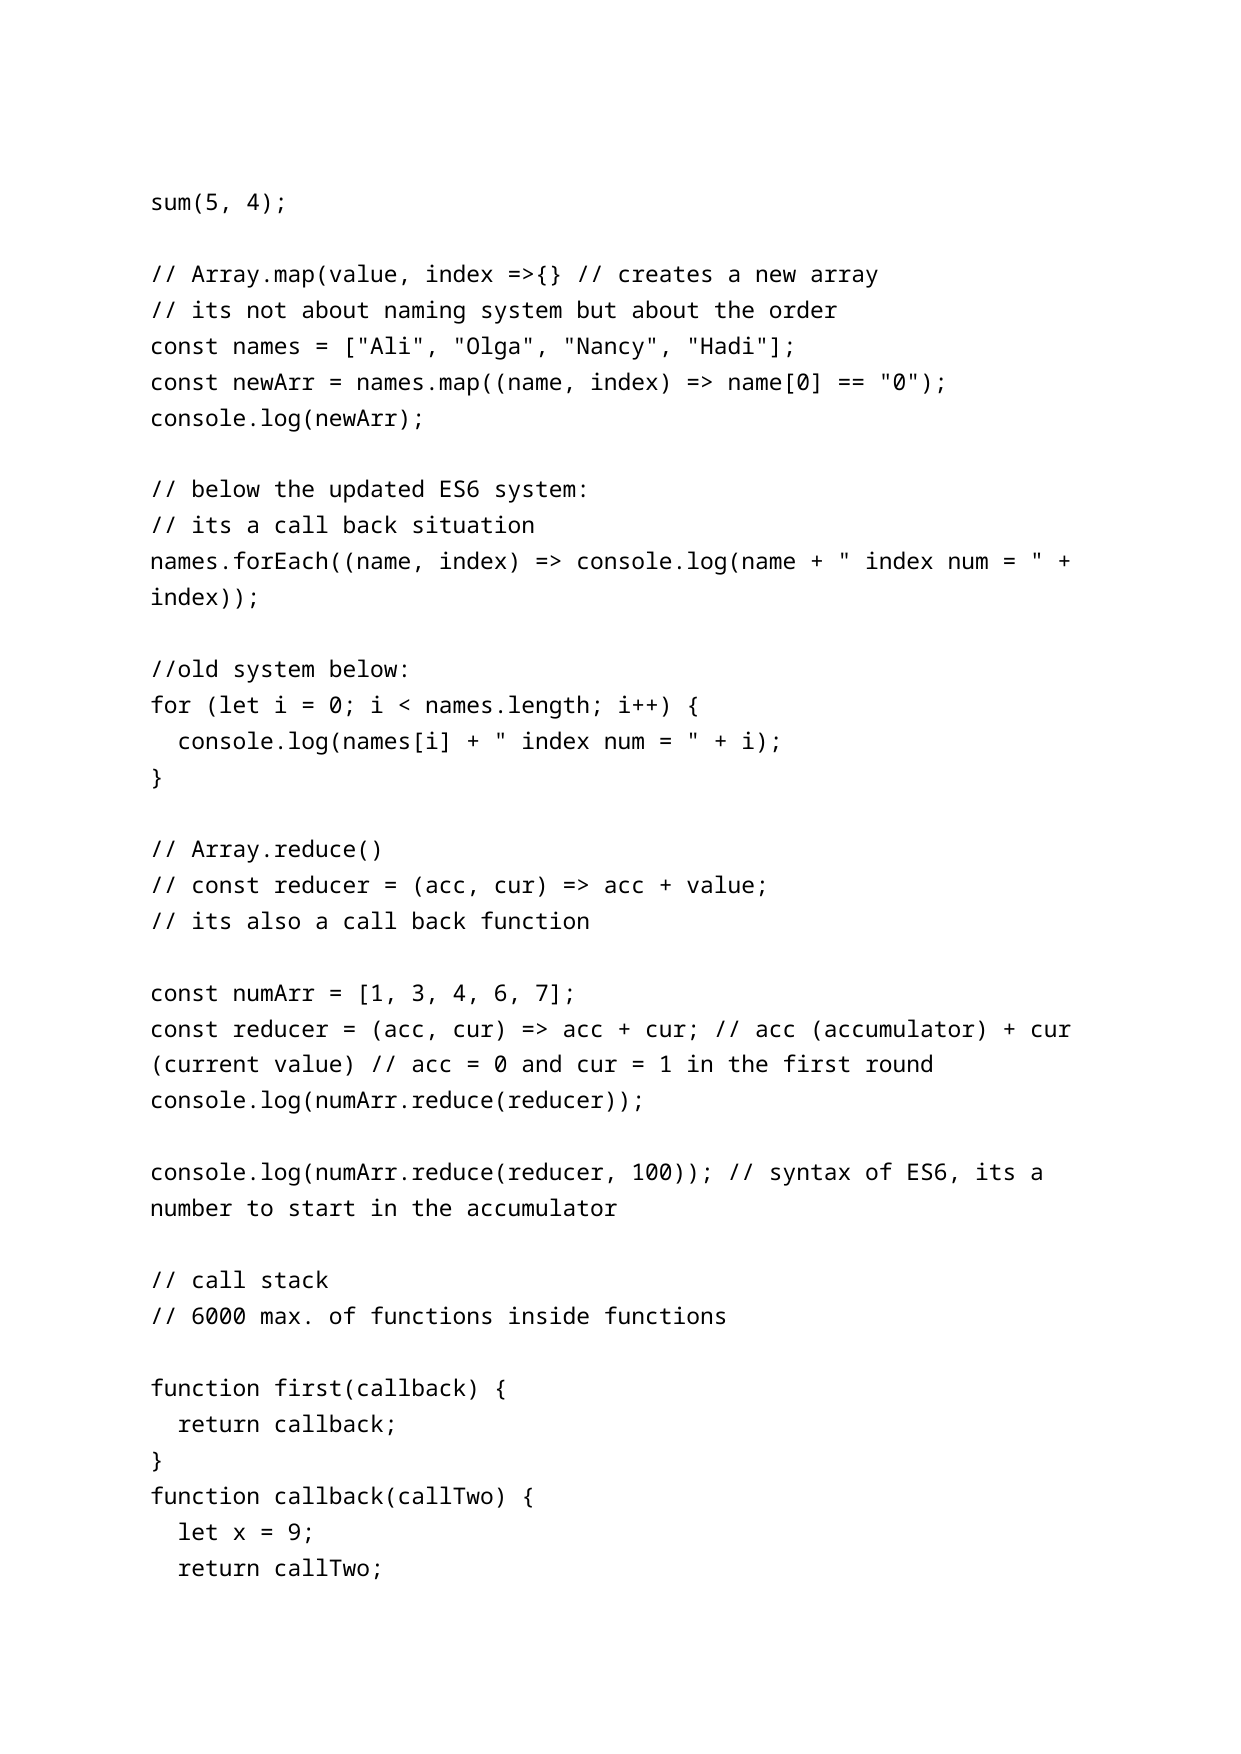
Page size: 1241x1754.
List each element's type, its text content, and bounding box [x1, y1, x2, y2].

text console.log(numArr.reduce(reducer, 100)); // syntax of ES6, its a number to start in the accumulator [150, 1156, 1090, 1223]
text // its also a call back function [150, 905, 1090, 936]
text return callback; [150, 1408, 1090, 1439]
text return callTwo; [150, 1552, 1090, 1583]
text // Array.map(value, index =>{} // creates a new array [150, 258, 1090, 289]
text const reducer = (acc, cur) => acc + cur; // acc (accumulator) + cur (current value) // acc = 0 and cur = 1 in the first round [150, 1012, 1090, 1080]
text // const reducer = (acc, cur) => acc + value; [150, 869, 1090, 900]
text function callback(callTwo) { [150, 1480, 1090, 1511]
text } [150, 1444, 1090, 1475]
text for (let i = 0; i < names.length; i++) { [150, 689, 1090, 720]
text console.log(names[i] + " index num = " + i); [150, 725, 1090, 756]
text // its a call back situation [150, 509, 1090, 541]
text sum(5, 4); [150, 186, 1090, 217]
text console.log(newArr); [150, 402, 1090, 433]
text // 6000 max. of functions inside functions [150, 1300, 1090, 1331]
text // call stack [150, 1264, 1090, 1295]
text const newArr = names.map((name, index) => name[0] == "0"); [150, 366, 1090, 397]
text const numArr = [1, 3, 4, 6, 7]; [150, 977, 1090, 1008]
text function first(callback) { [150, 1372, 1090, 1403]
text names.forEach((name, index) => console.log(name + " index num = " + index)); [150, 545, 1090, 612]
text let x = 9; [150, 1516, 1090, 1547]
text // its not about naming system but about the order [150, 294, 1090, 325]
text // below the updated ES6 system: [150, 473, 1090, 505]
text // Array.reduce() [150, 833, 1090, 864]
text const names = ["Ali", "Olga", "Nancy", "Hadi"]; [150, 330, 1090, 361]
text console.log(numArr.reduce(reducer)); [150, 1084, 1090, 1116]
text } [150, 761, 1090, 792]
text //old system below: [150, 653, 1090, 684]
